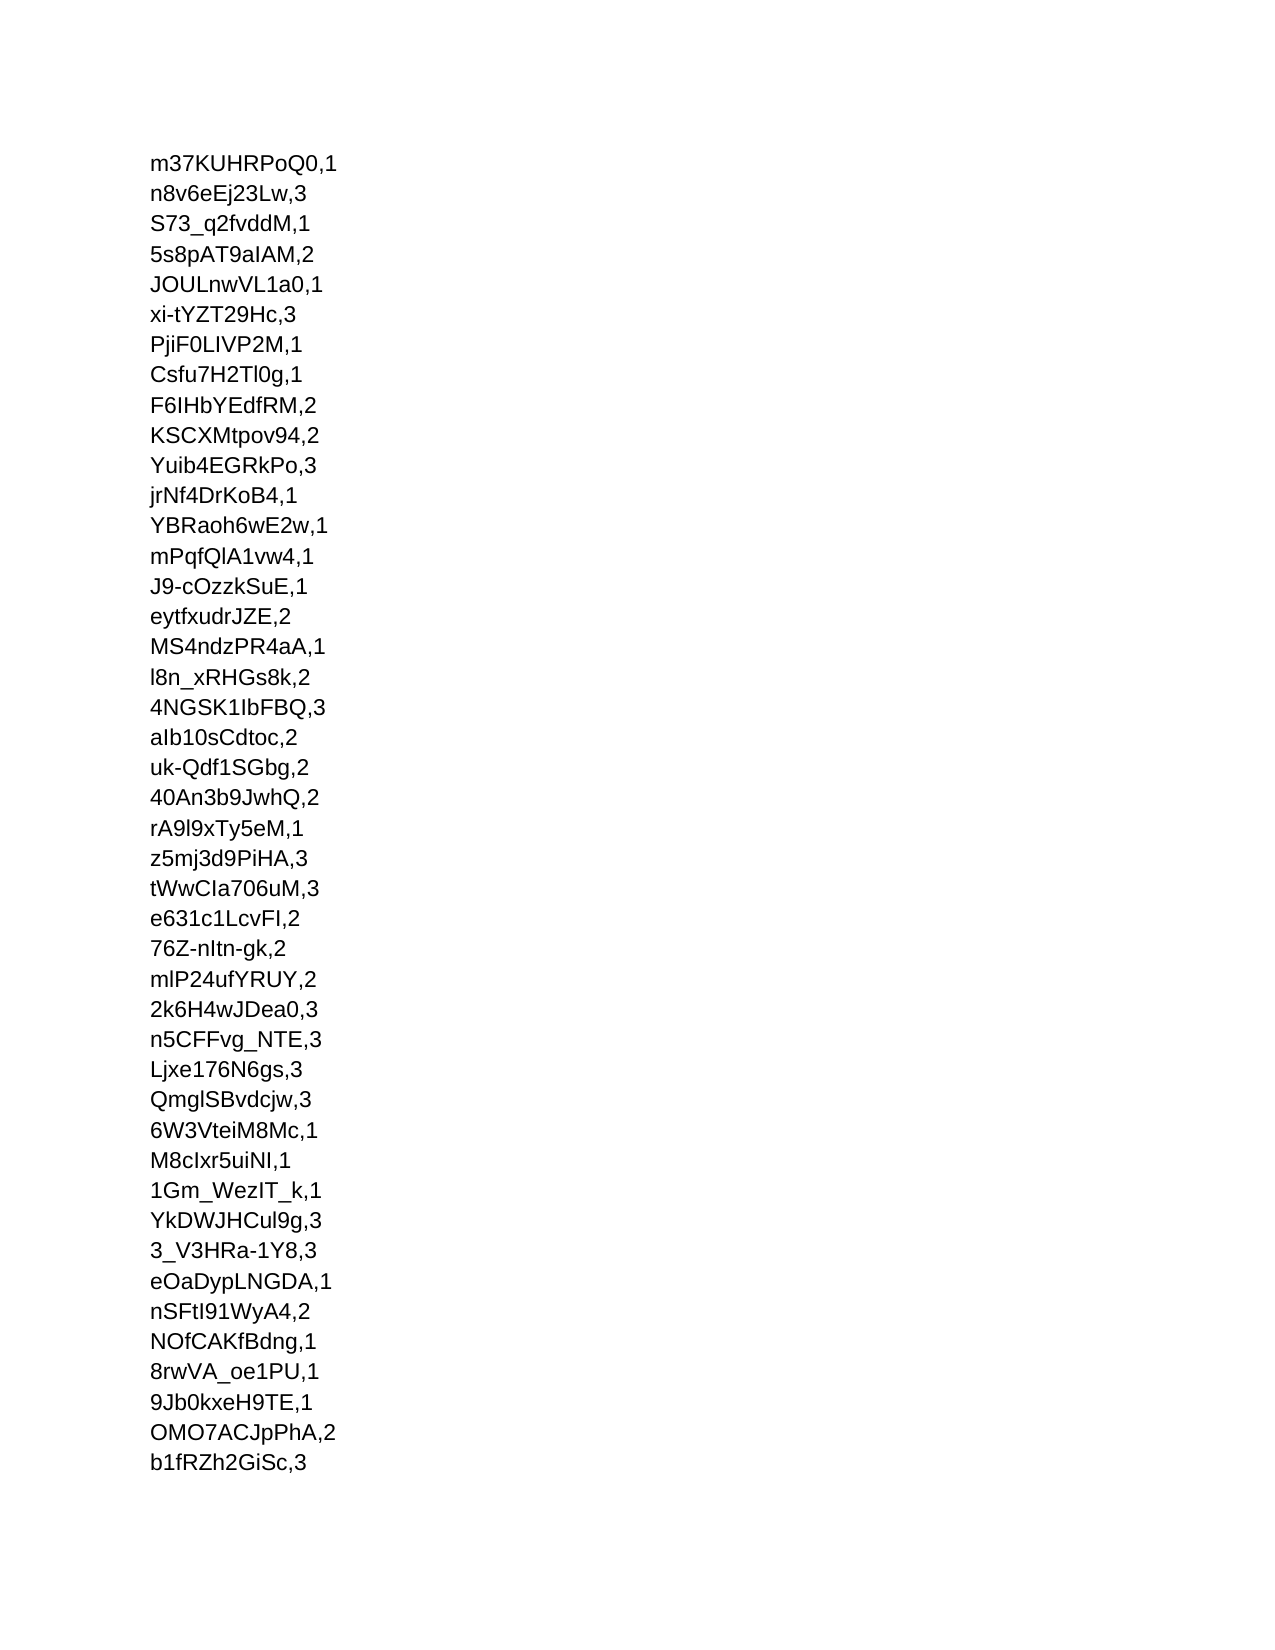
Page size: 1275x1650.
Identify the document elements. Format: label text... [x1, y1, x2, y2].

text QmglSBvdcjw,3 [150, 1086, 1125, 1113]
text 1Gm_WezIT_k,1 [150, 1177, 1125, 1203]
text 4NGSK1IbFBQ,3 [150, 694, 1125, 720]
text 2k6H4wJDea0,3 [150, 996, 1125, 1022]
text eOaDypLNGDA,1 [150, 1268, 1125, 1294]
text b1fRZh2GiSc,3 [150, 1449, 1125, 1475]
text m37KUHRPoQ0,1 [150, 150, 1125, 176]
text F6IHbYEdfRM,2 [150, 392, 1125, 418]
text 8rwVA_oe1PU,1 [150, 1358, 1125, 1385]
text 6W3VteiM8Mc,1 [150, 1117, 1125, 1143]
text S73_q2fvddM,1 [150, 210, 1125, 237]
text mPqfQlA1vw4,1 [150, 543, 1125, 569]
text Ljxe176N6gs,3 [150, 1056, 1125, 1083]
text jrNf4DrKoB4,1 [150, 482, 1125, 509]
text J9-cOzzkSuE,1 [150, 573, 1125, 599]
text mlP24ufYRUY,2 [150, 966, 1125, 992]
text Yuib4EGRkPo,3 [150, 452, 1125, 478]
text tWwCIa706uM,3 [150, 875, 1125, 901]
text MS4ndzPR4aA,1 [150, 633, 1125, 660]
text n5CFFvg_NTE,3 [150, 1026, 1125, 1052]
text YkDWJHCul9g,3 [150, 1207, 1125, 1234]
text M8cIxr5uiNI,1 [150, 1147, 1125, 1173]
text Csfu7H2Tl0g,1 [150, 361, 1125, 388]
text xi-tYZT29Hc,3 [150, 301, 1125, 327]
text YBRaoh6wE2w,1 [150, 512, 1125, 539]
text l8n_xRHGs8k,2 [150, 663, 1125, 690]
text KSCXMtpov94,2 [150, 422, 1125, 448]
text 76Z-nItn-gk,2 [150, 935, 1125, 962]
text uk-Qdf1SGbg,2 [150, 754, 1125, 781]
text 40An3b9JwhQ,2 [150, 784, 1125, 811]
text NOfCAKfBdng,1 [150, 1328, 1125, 1354]
text nSFtI91WyA4,2 [150, 1298, 1125, 1324]
text eytfxudrJZE,2 [150, 603, 1125, 629]
text rA9l9xTy5eM,1 [150, 814, 1125, 841]
text PjiF0LIVP2M,1 [150, 331, 1125, 358]
text aIb10sCdtoc,2 [150, 724, 1125, 750]
text 3_V3HRa-1Y8,3 [150, 1237, 1125, 1264]
text 9Jb0kxeH9TE,1 [150, 1388, 1125, 1415]
text OMO7ACJpPhA,2 [150, 1419, 1125, 1445]
text e631c1LcvFI,2 [150, 905, 1125, 932]
text z5mj3d9PiHA,3 [150, 845, 1125, 871]
text JOULnwVL1a0,1 [150, 271, 1125, 297]
text n8v6eEj23Lw,3 [150, 180, 1125, 207]
text 5s8pAT9aIAM,2 [150, 241, 1125, 267]
